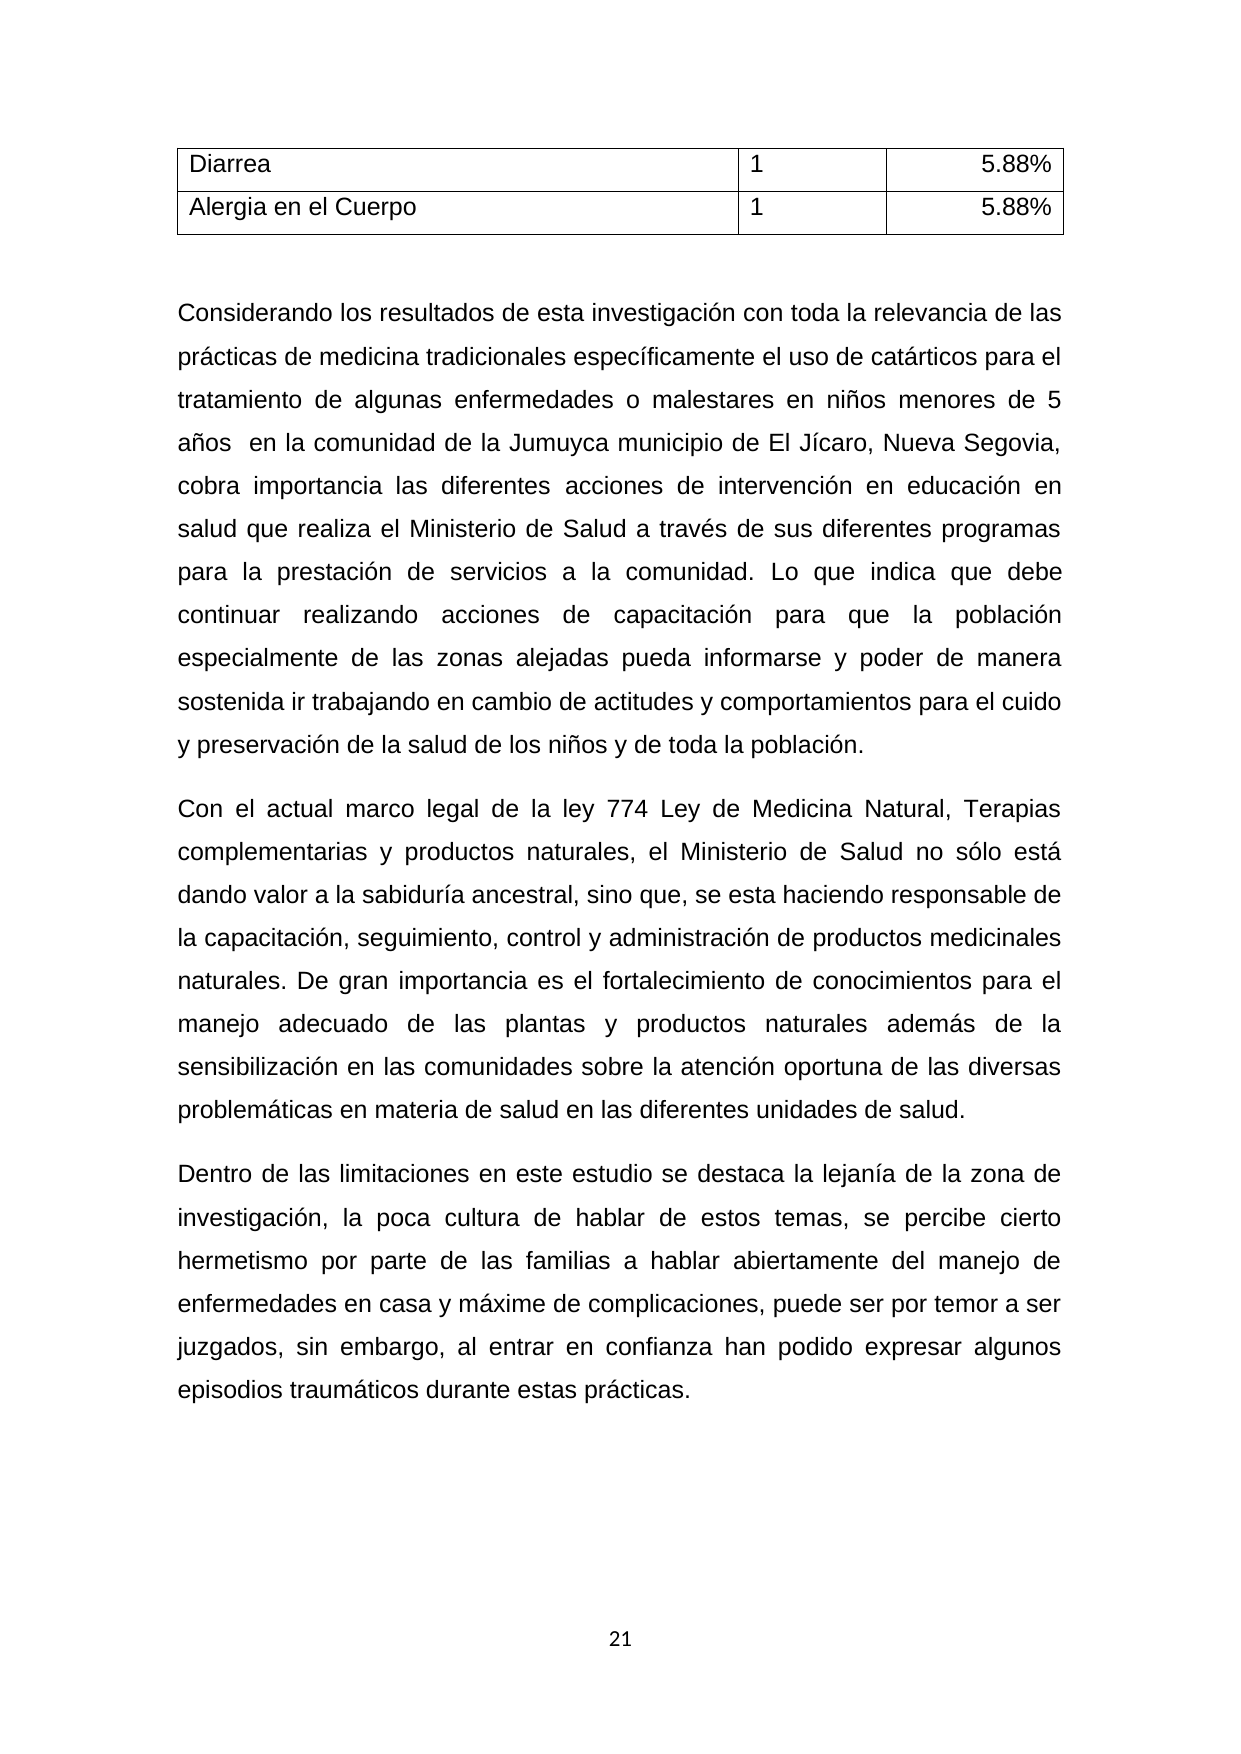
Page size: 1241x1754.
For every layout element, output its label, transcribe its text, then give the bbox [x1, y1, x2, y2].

text Dentro de las limitaciones en este estudio se destaca la lejanía de la zona de investigación, la poca cultura de hablar de estos temas, se percibe cierto hermetismo por parte de las familias a hablar abiertamente del manejo de enfermedades en casa y máxime de complicaciones, puede ser por temor a ser juzgados, sin embargo, al entrar en confianza han podido expresar algunos episodios traumáticos durante estas prácticas. [177, 1159, 1063, 1404]
table_cell 1 [739, 192, 886, 233]
table_cell 5.88% [887, 192, 1063, 233]
text Con el actual marco legal de la ley 774 Ley de Medicina Natural, Terapias complementarias y productos naturales, el Ministerio de Salud no sólo está dando valor a la sabiduría ancestral, sino que, se esta haciendo responsable de la capacitación, seguimiento, control y administración de productos medicinales naturales. De gran importancia es el fortalecimiento de conocimientos para el manejo adecuado de las plantas y productos naturales además de la sensibilización en las comunidades sobre la atención oportuna de las diversas problemáticas en materia de salud en las diferentes unidades de salud. [177, 794, 1063, 1124]
table_cell Alergia en el Cuerpo [178, 192, 738, 233]
table_cell 1 [739, 149, 886, 191]
text Considerando los resultados de esta investigación con toda la relevancia de las prácticas de medicina tradicionales específicamente el uso de catárticos para el tratamiento de algunas enfermedades o malestares en niños menores de 5 años en la comunidad de la Jumuyca municipio de El Jícaro, Nueva Segovia, cobra importancia las diferentes acciones de intervención en educación en salud que realiza el Ministerio de Salud a través de sus diferentes programas para la prestación de servicios a la comunidad. Lo que indica que debe continuar realizando acciones de capacitación para que la población especialmente de las zonas alejadas pueda informarse y poder de manera sostenida ir trabajando en cambio de actitudes y comportamientos para el cuido y preservación de la salud de los niños y de toda la población. [177, 298, 1063, 758]
table_cell Diarrea [178, 149, 738, 191]
table_cell 5.88% [887, 149, 1063, 191]
